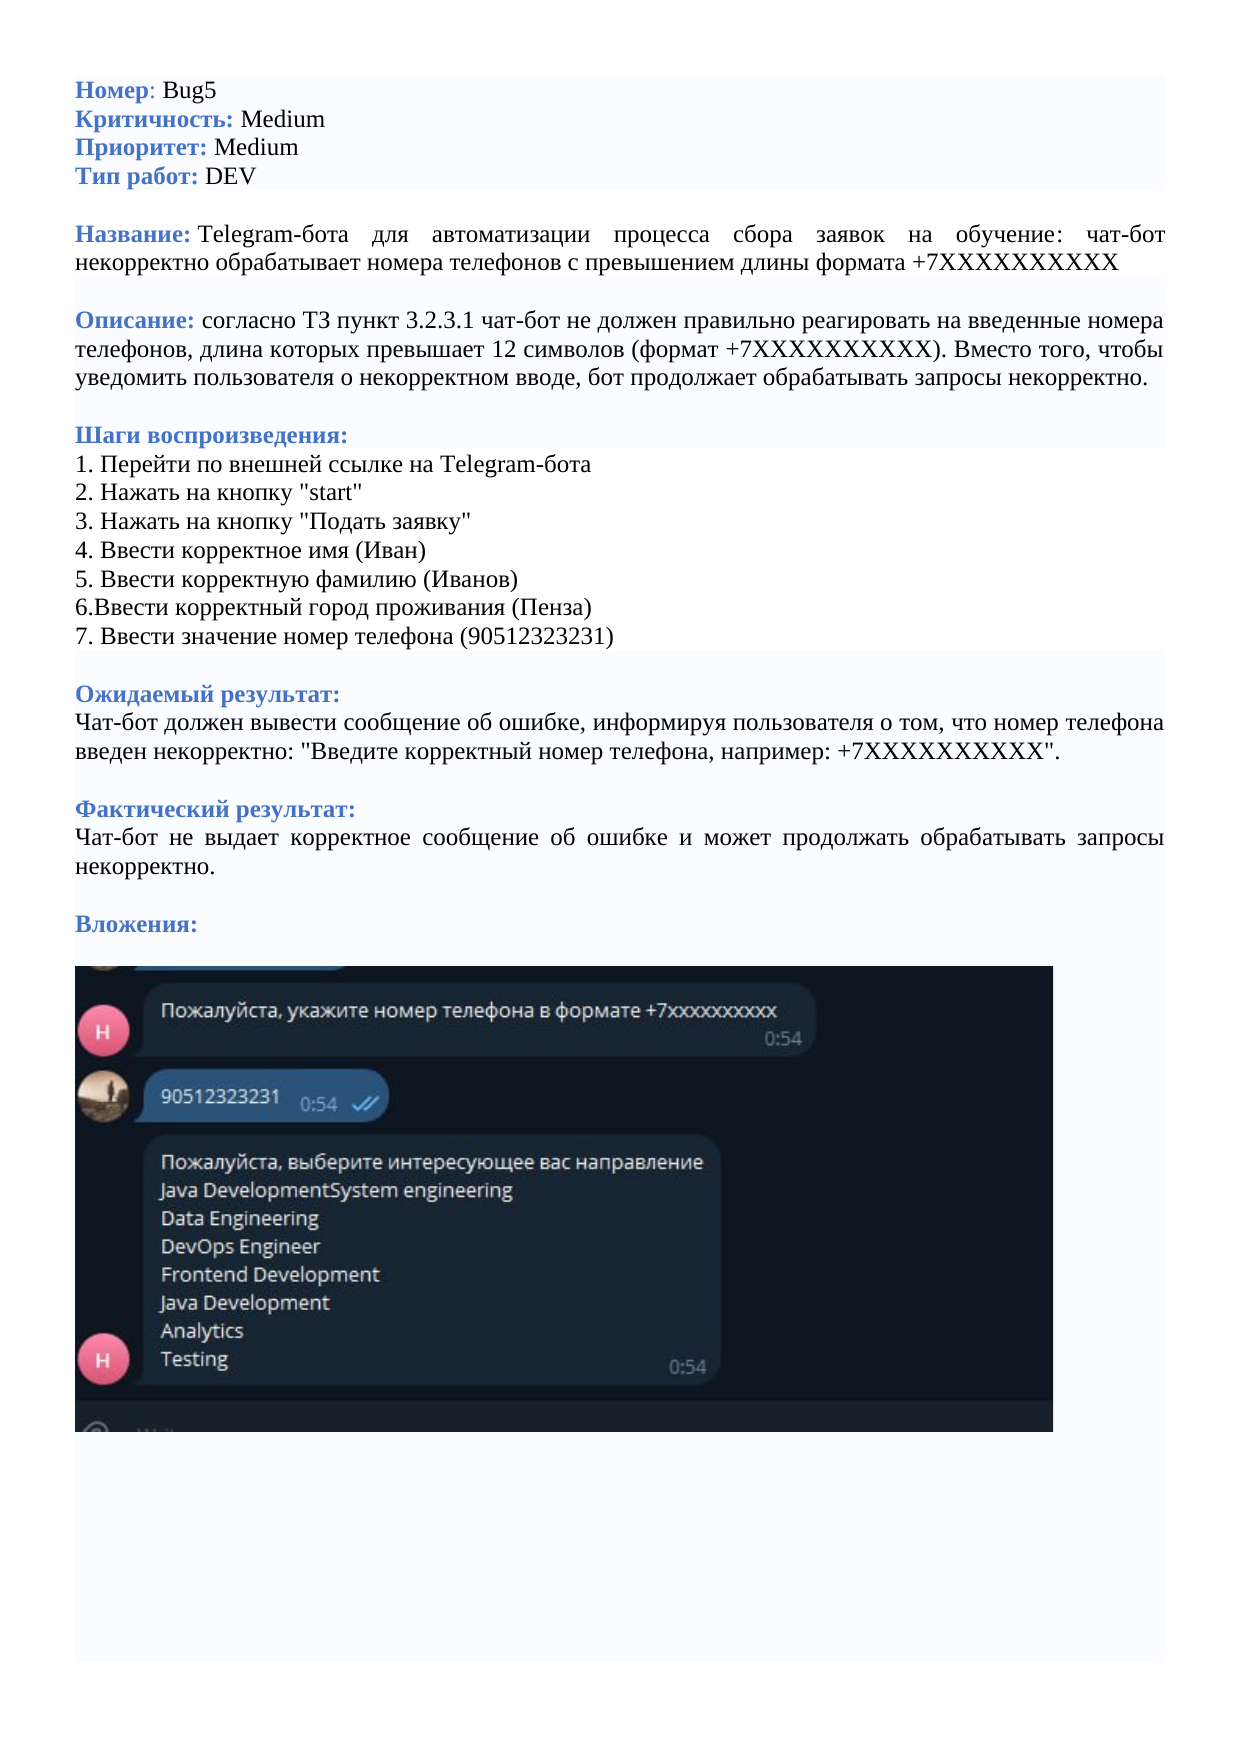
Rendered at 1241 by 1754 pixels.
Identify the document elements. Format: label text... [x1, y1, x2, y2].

text Тип работ: DEV [75, 161, 1165, 190]
text Ожидаемый результат: [75, 679, 1165, 707]
text Чат-бот не выдает корректное сообщение об ошибке и может продолжать обрабатывать запросы некорректно. [75, 822, 1165, 880]
picture [75, 966, 1054, 1432]
text 1. Перейти по внешней ссылке на Telegram-бота 2. Нажать на кнопку "start" 3. Нажать на кнопку "Подать заявку" 4. Ввести корректное имя (Иван) 5. Ввести корректную фамилию (Иванов) 6.Ввести корректный город проживания (Пенза) [75, 449, 1165, 621]
text Шаги воспроизведения: [75, 420, 1165, 449]
subtitle Название: Telegram-бота для автоматизации процесса сбора заявок на обучение: чат-бот некорректно обрабатывает номера телефонов с превышением длины формата +7XXXXXXXXXX [75, 219, 1165, 276]
text 7. Ввести значение номер телефона (90512323231) [75, 621, 1165, 650]
text Номер: Bug5 [75, 75, 1165, 104]
text Критичность: Medium [75, 104, 1165, 132]
text Вложения: [75, 909, 1165, 937]
text Приоритет: Medium [75, 132, 1165, 161]
text Фактический результат: [75, 794, 1165, 822]
text Чат-бот должен вывести сообщение об ошибке, информируя пользователя о том, что номер телефона введен некорректно: "Введите корректный номер телефона, например: +7ХХХХХХХХХХ". [75, 707, 1165, 765]
text Описание: согласно ТЗ пункт 3.2.3.1 чат-бот не должен правильно реагировать на введенные номера телефонов, длина которых превышает 12 символов (формат +7XXXXXXXXXX). Вместо того, чтобы уведомить пользователя о некорректном вводе, бот продолжает обрабатывать запросы некорректно. [75, 305, 1165, 391]
